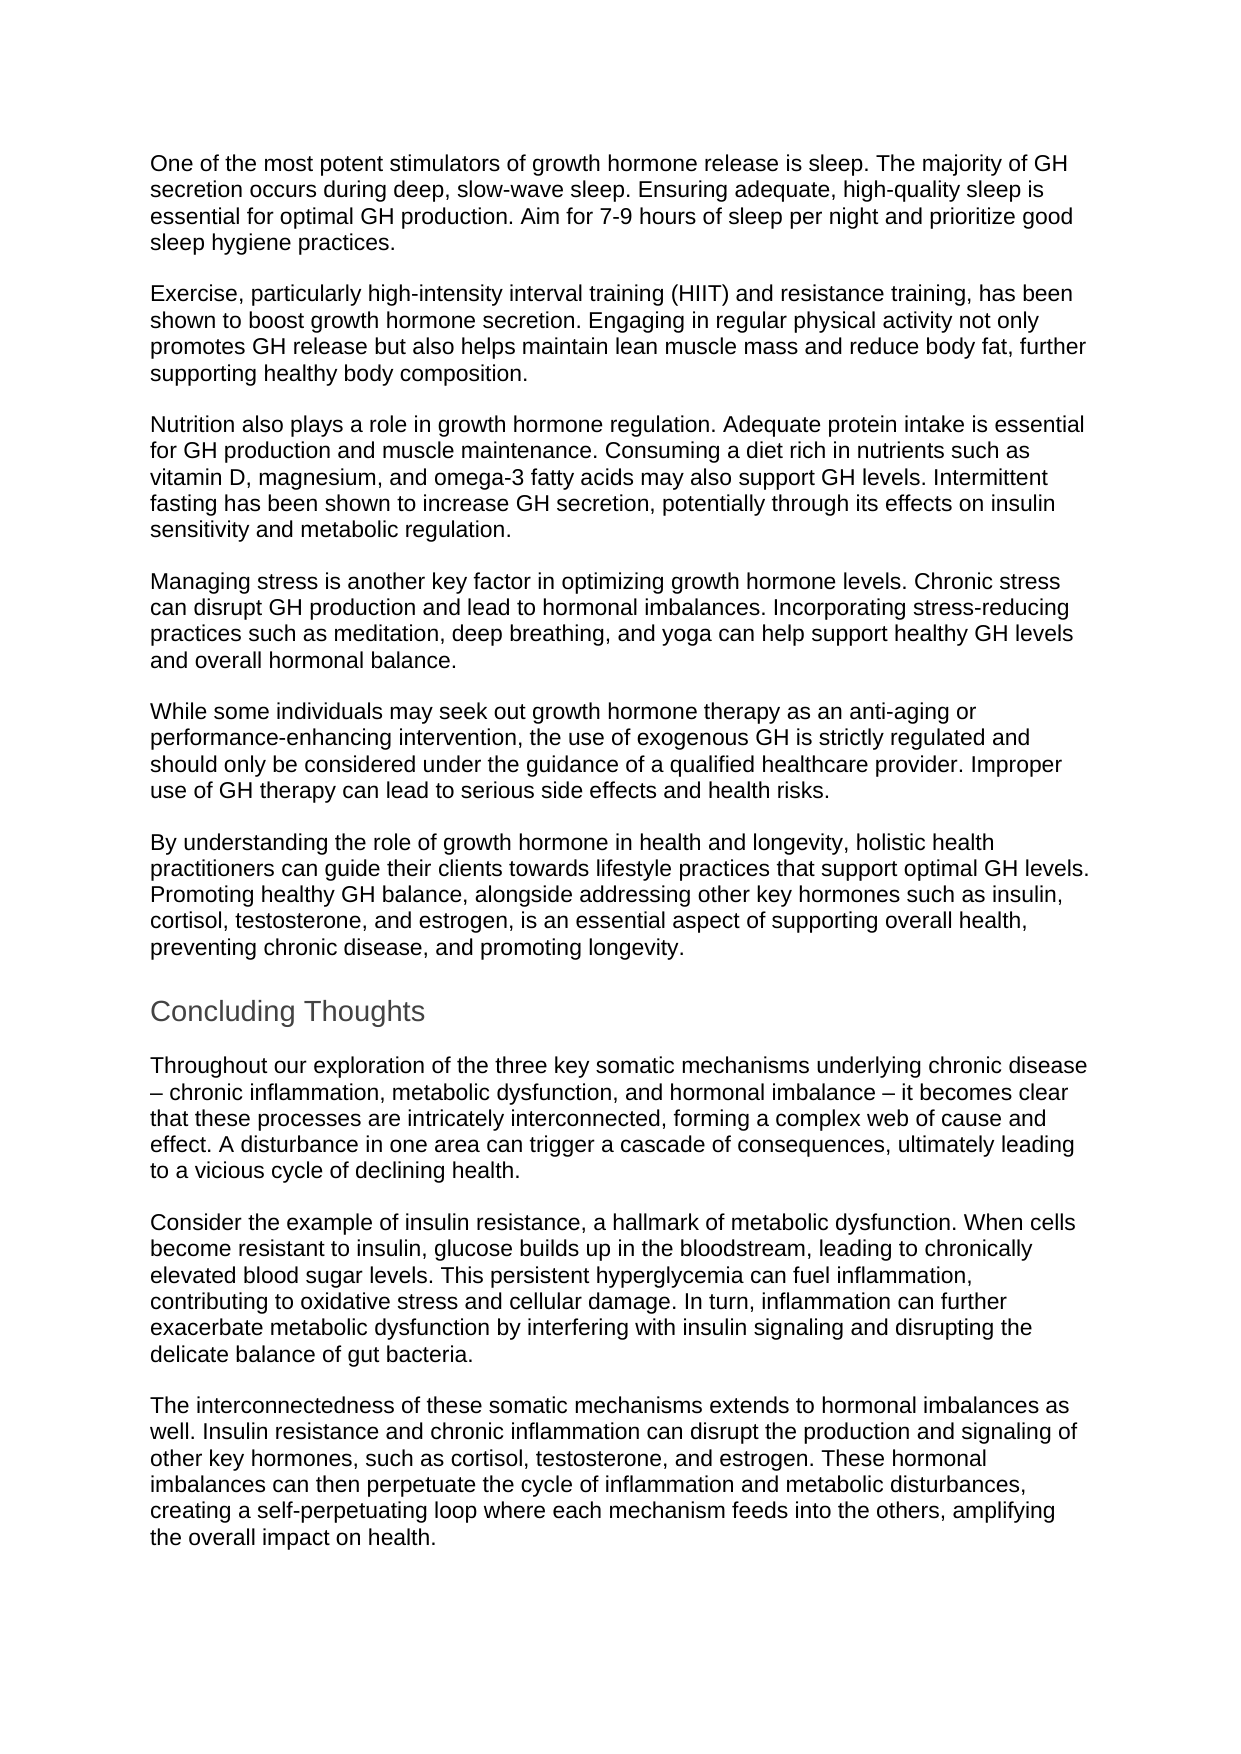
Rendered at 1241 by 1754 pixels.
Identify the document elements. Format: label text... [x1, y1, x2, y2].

text Managing stress is another key factor in optimizing growth hormone levels. Chronic stress can disrupt GH production and lead to hormonal imbalances. Incorporating stress-reducing practices such as meditation, deep breathing, and yoga can help support healthy GH levels and overall hormonal balance. [150, 568, 1090, 673]
text Consider the example of insulin resistance, a hallmark of metabolic dysfunction. When cells become resistant to insulin, glucose builds up in the bloodstream, leading to chronically elevated blood sugar levels. This persistent hyperglycemia can fuel inflammation, contributing to oxidative stress and cellular damage. In turn, inflammation can further exacerbate metabolic dysfunction by interfering with insulin signaling and disrupting the delicate balance of gut bacteria. [150, 1209, 1090, 1367]
text Throughout our exploration of the three key somatic mechanisms underlying chronic disease – chronic inflammation, metabolic dysfunction, and hormonal imbalance – it becomes clear that these processes are intricately interconnected, forming a complex web of cause and effect. A disturbance in one area can trigger a cascade of consequences, ultimately leading to a vicious cycle of declining health. [150, 1052, 1090, 1184]
text One of the most potent stimulators of growth hormone release is sleep. The majority of GH secretion occurs during deep, slow-wave sleep. Ensuring adequate, high-quality sleep is essential for optimal GH production. Aim for 7-9 hours of sleep per night and prioritize good sleep hygiene practices. [150, 150, 1090, 255]
text The interconnectedness of these somatic mechanisms extends to hormonal imbalances as well. Insulin resistance and chronic inflammation can disrupt the production and signaling of other key hormones, such as cortisol, testosterone, and estrogen. These hormonal imbalances can then perpetuate the cycle of inflammation and metabolic disturbances, creating a self-perpetuating loop where each mechanism feeds into the others, amplifying the overall impact on health. [150, 1392, 1090, 1550]
text By understanding the role of growth hormone in health and longevity, holistic health practitioners can guide their clients towards lifestyle practices that support optimal GH levels. Promoting healthy GH balance, alongside addressing other key hormones such as insulin, cortisol, testosterone, and estrogen, is an essential aspect of supporting overall health, preventing chronic disease, and promoting longevity. [150, 828, 1090, 960]
text Nutrition also plays a role in growth hormone regulation. Adequate protein intake is essential for GH production and muscle maintenance. Consuming a diet rich in nutrients such as vitamin D, magnesium, and omega-3 fatty acids may also support GH levels. Intermittent fasting has been shown to increase GH secretion, potentially through its effects on insulin sensitivity and metabolic regulation. [150, 411, 1090, 543]
subtitle Concluding Thoughts [150, 993, 1090, 1027]
text While some individuals may seek out growth hormone therapy as an anti-aging or performance-enhancing intervention, the use of exogenous GH is strictly regulated and should only be considered under the guidance of a qualified healthcare provider. Improper use of GH therapy can lead to serious side effects and health risks. [150, 698, 1090, 803]
text Exercise, particularly high-intensity interval training (HIIT) and resistance training, has been shown to boost growth hormone secretion. Engaging in regular physical activity not only promotes GH release but also helps maintain lean muscle mass and reduce body fat, further supporting healthy body composition. [150, 280, 1090, 386]
